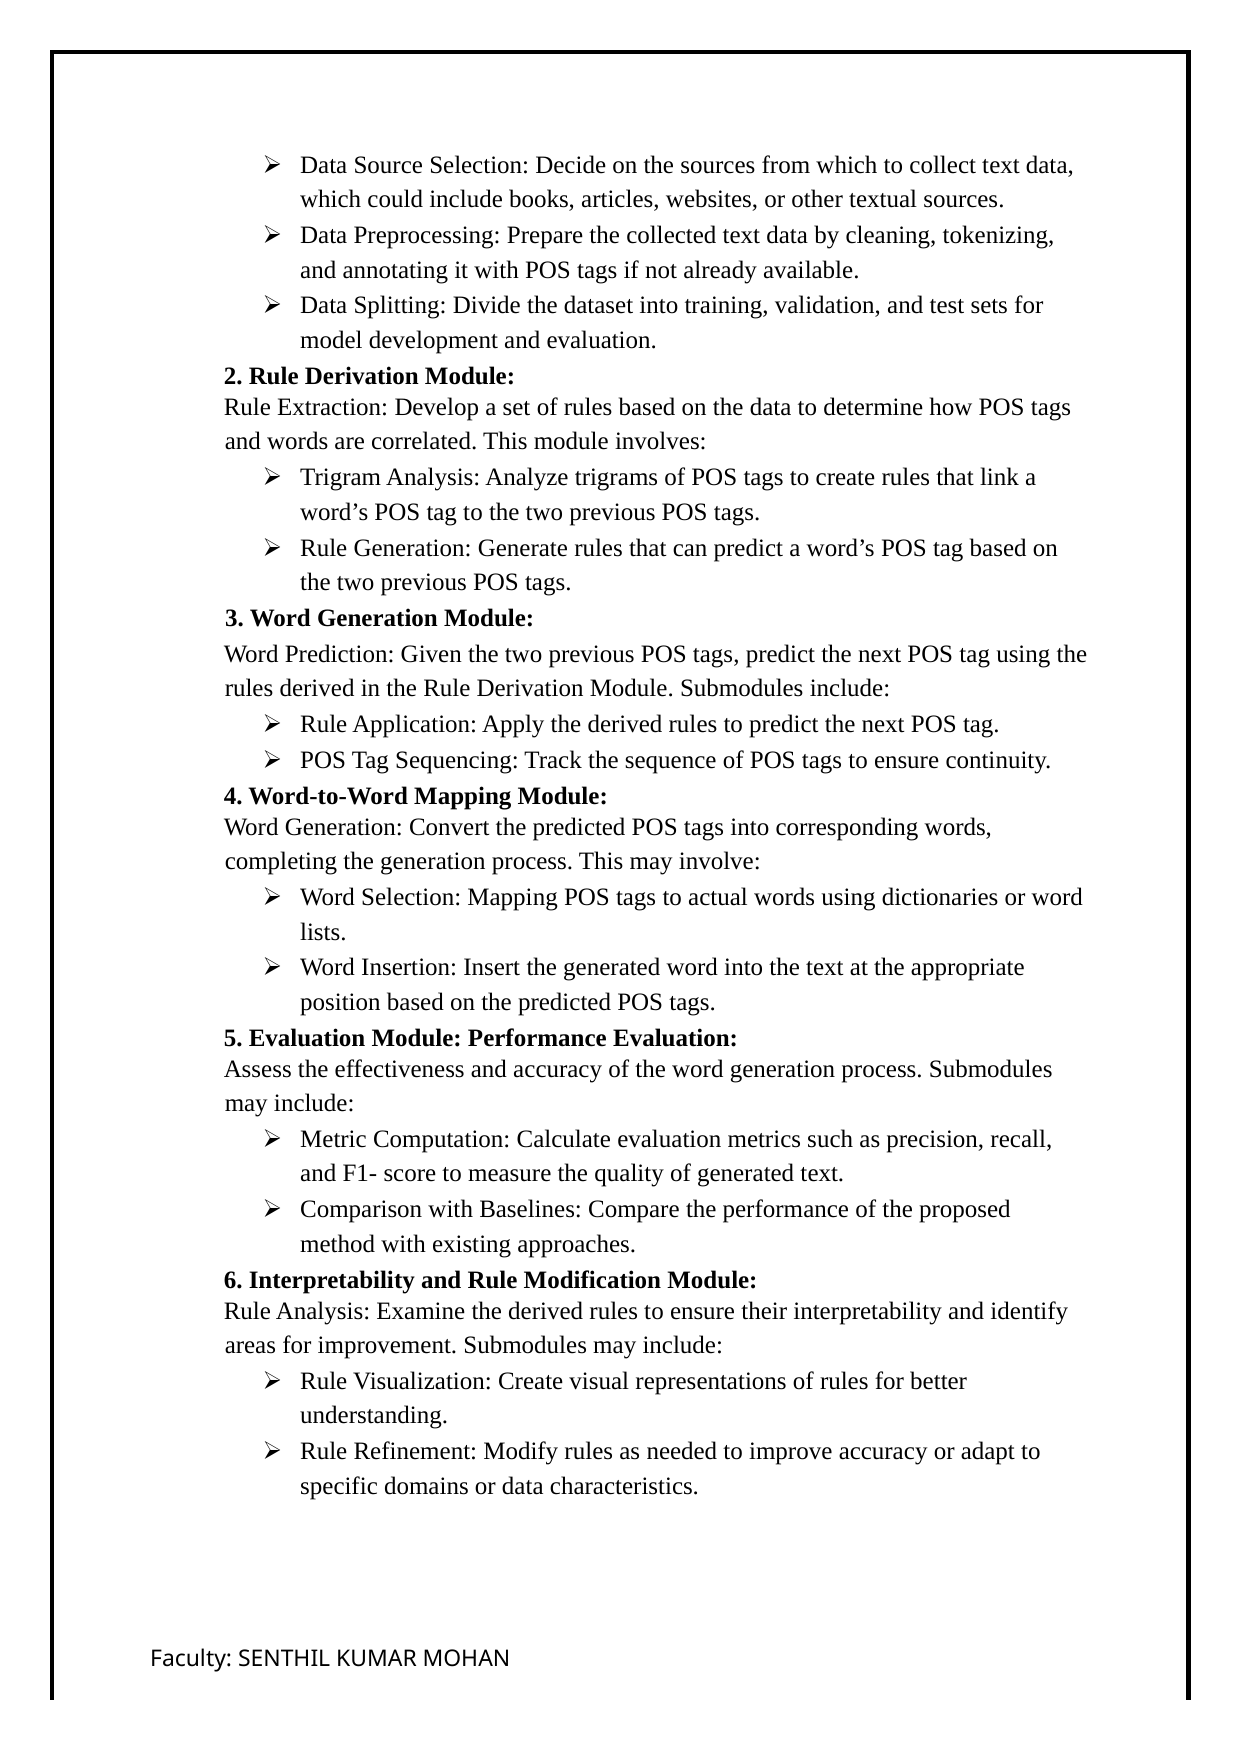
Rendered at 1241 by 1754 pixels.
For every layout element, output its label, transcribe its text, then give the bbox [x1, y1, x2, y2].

list Rule Generation: Generate rules that can predict a word’s POS tag based on the two previous POS tags. [262, 533, 1091, 596]
list Rule Visualization: Create visual representations of rules for better understanding. [262, 1366, 1091, 1429]
list Metric Computation: Calculate evaluation metrics such as precision, recall, and F1- score to measure the quality of generated text. [262, 1124, 1091, 1187]
list Comparison with Baselines: Compare the performance of the proposed method with existing approaches. [262, 1194, 1091, 1258]
text Rule Analysis: Examine the derived rules to ensure their interpretability and identify areas for improvement. Submodules may include: [223, 1296, 1091, 1359]
list Rule Refinement: Modify rules as needed to improve accuracy or adapt to specific domains or data characteristics. [262, 1436, 1091, 1499]
text 5. Evaluation Module: Performance Evaluation: [223, 1023, 1179, 1051]
list Data Splitting: Divide the dataset into training, validation, and test sets for model development and evaluation. [262, 291, 1091, 354]
list POS Tag Sequencing: Track the sequence of POS tags to ensure continuity. [262, 745, 1091, 774]
list Word Insertion: Insert the generated word into the text at the appropriate position based on the predicted POS tags. [262, 952, 1091, 1016]
list Rule Derivation Module: [223, 361, 1179, 390]
list Rule Application: Apply the derived rules to predict the next POS tag. [262, 709, 1091, 738]
text 3. Word Generation Module: [225, 603, 1091, 632]
list Trigram Analysis: Analyze trigrams of POS tags to create rules that link a word’s POS tag to the two previous POS tags. [262, 462, 1091, 526]
list Data Preprocessing: Prepare the collected text data by cleaning, tokenizing, and annotating it with POS tags if not already available. [262, 220, 1091, 283]
text Word Prediction: Given the two previous POS tags, predict the next POS tag using the rules derived in the Rule Derivation Module. Submodules include: [223, 639, 1091, 702]
text Rule Extraction: Develop a set of rules based on the data to determine how POS tags and words are correlated. This module involves: [223, 392, 1091, 455]
text 6. Interpretability and Rule Modification Module: [223, 1265, 1179, 1293]
list Data Source Selection: Decide on the sources from which to collect text data, which could include books, articles, websites, or other textual sources. [262, 150, 1091, 213]
text 4. Word-to-Word Mapping Module: [223, 781, 1179, 809]
text Word Generation: Convert the predicted POS tags into corresponding words, completing the generation process. This may involve: [223, 812, 1091, 875]
list Word Selection: Mapping POS tags to actual words using dictionaries or word lists. [262, 882, 1091, 945]
text Assess the effectiveness and accuracy of the word generation process. Submodules may include: [223, 1054, 1091, 1117]
